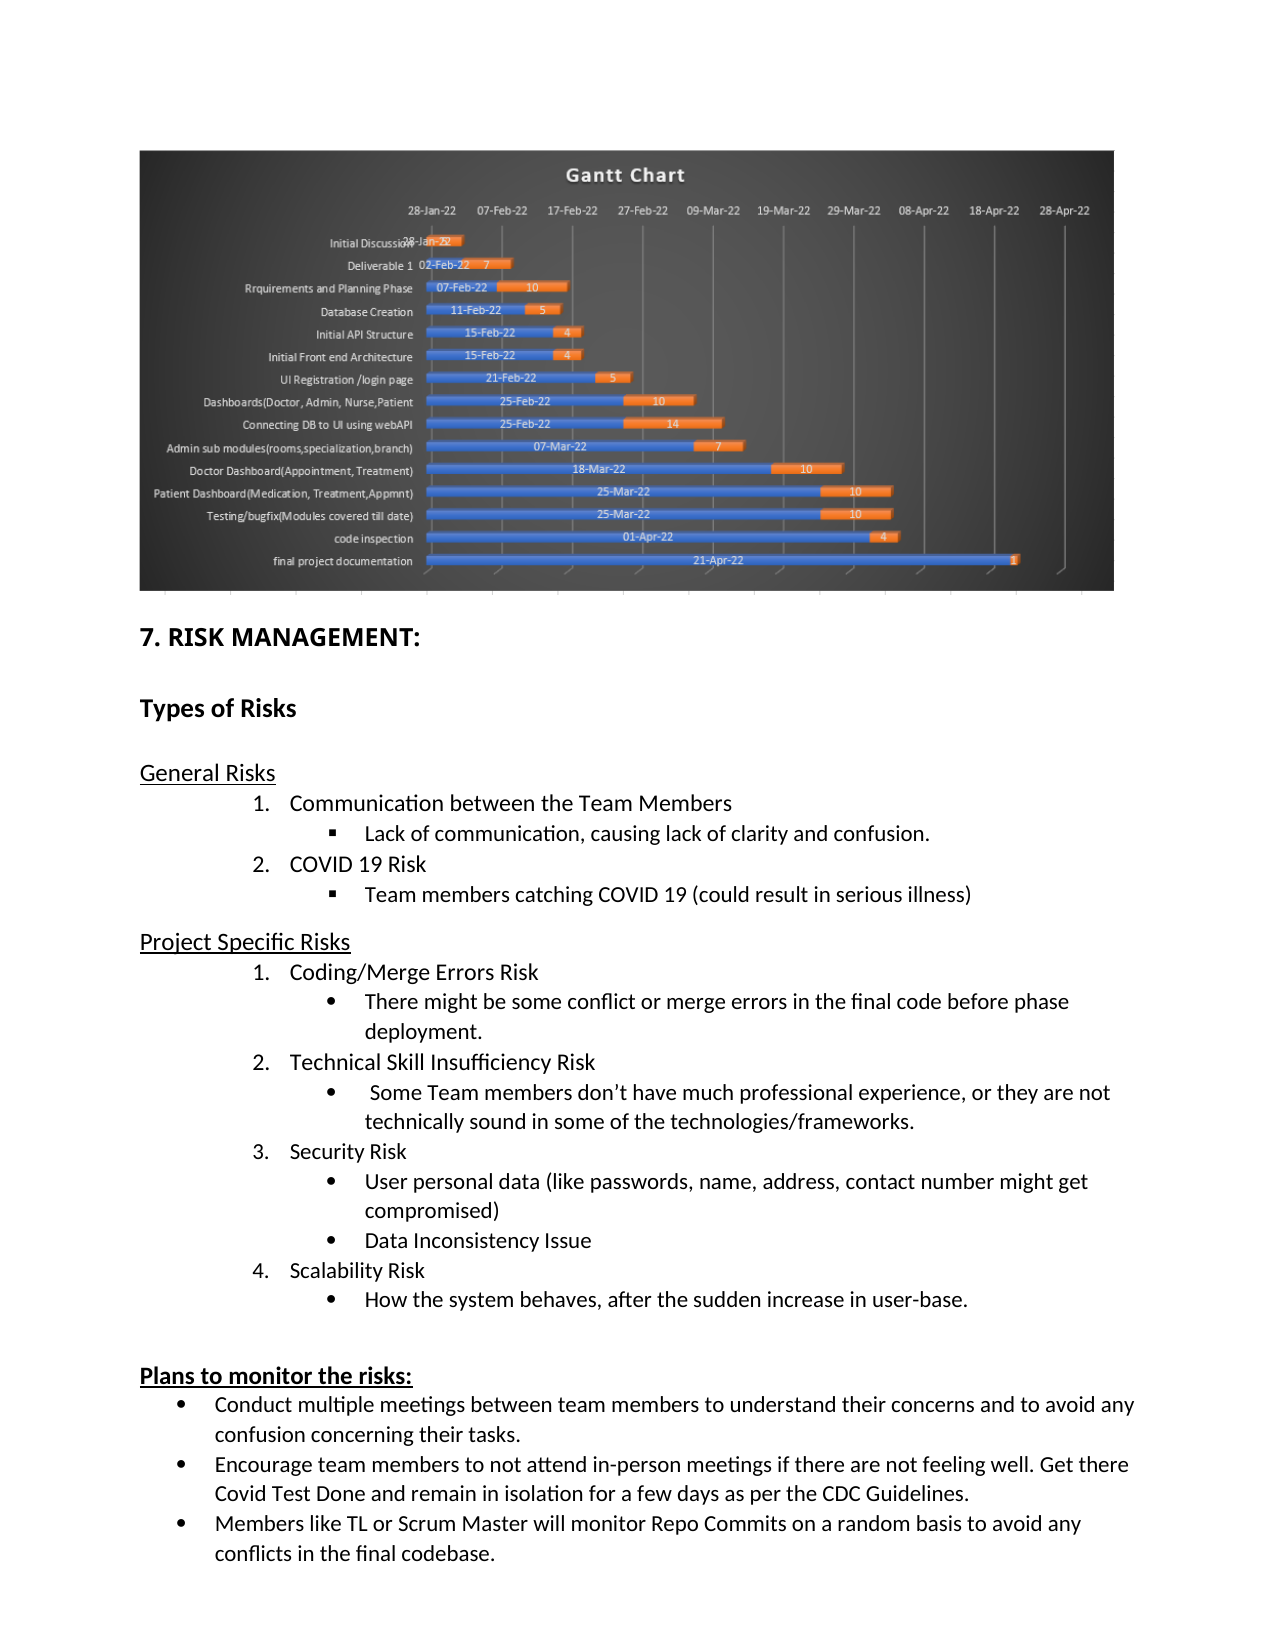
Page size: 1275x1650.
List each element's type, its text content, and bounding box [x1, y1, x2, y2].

list Security Risk [252, 1137, 1137, 1165]
text Project Specific Risks [139, 926, 1137, 957]
picture [139, 150, 1115, 595]
list Encourage team members to not attend in-person meetings if there are not feeling well. Get there Covid Test Done and remain in isolation for a few days as per the CDC Guidelines. [177, 1450, 1137, 1508]
text Plans to monitor the risks: [139, 1360, 1137, 1391]
list Lack of communication, causing lack of clarity and confusion. [327, 819, 1137, 847]
list Technical Skill Insufficiency Risk [252, 1047, 1137, 1076]
list Members like TL or Scrum Master will monitor Repo Commits on a random basis to avoid any conflicts in the final codebase. [177, 1509, 1137, 1567]
list Conduct multiple meetings between team members to understand their concerns and to avoid any confusion concerning their tasks. [177, 1391, 1137, 1448]
list Team members catching COVID 19 (could result in serious illness) [327, 880, 1137, 908]
subtitle 7. RISK MANAGEMENT: [139, 620, 1137, 654]
list Scalability Risk [252, 1256, 1137, 1284]
list There might be some conflict or merge errors in the final code before phase deployment. [327, 987, 1137, 1045]
text Types of Risks [139, 692, 1137, 724]
text General Risks [139, 758, 1137, 788]
list Communication between the Team Members [252, 788, 1137, 817]
list COVID 19 Risk [252, 849, 1137, 878]
list How the system behaves, after the sudden increase in user-base. [327, 1286, 1137, 1314]
list Coding/Merge Errors Risk [252, 957, 1137, 986]
list Some Team members don’t have much professional experience, or they are not technically sound in some of the technologies/frameworks. [327, 1078, 1137, 1136]
list User personal data (like passwords, name, address, contact number might get compromised) [327, 1167, 1137, 1224]
list Data Inconsistency Issue [327, 1226, 1137, 1254]
